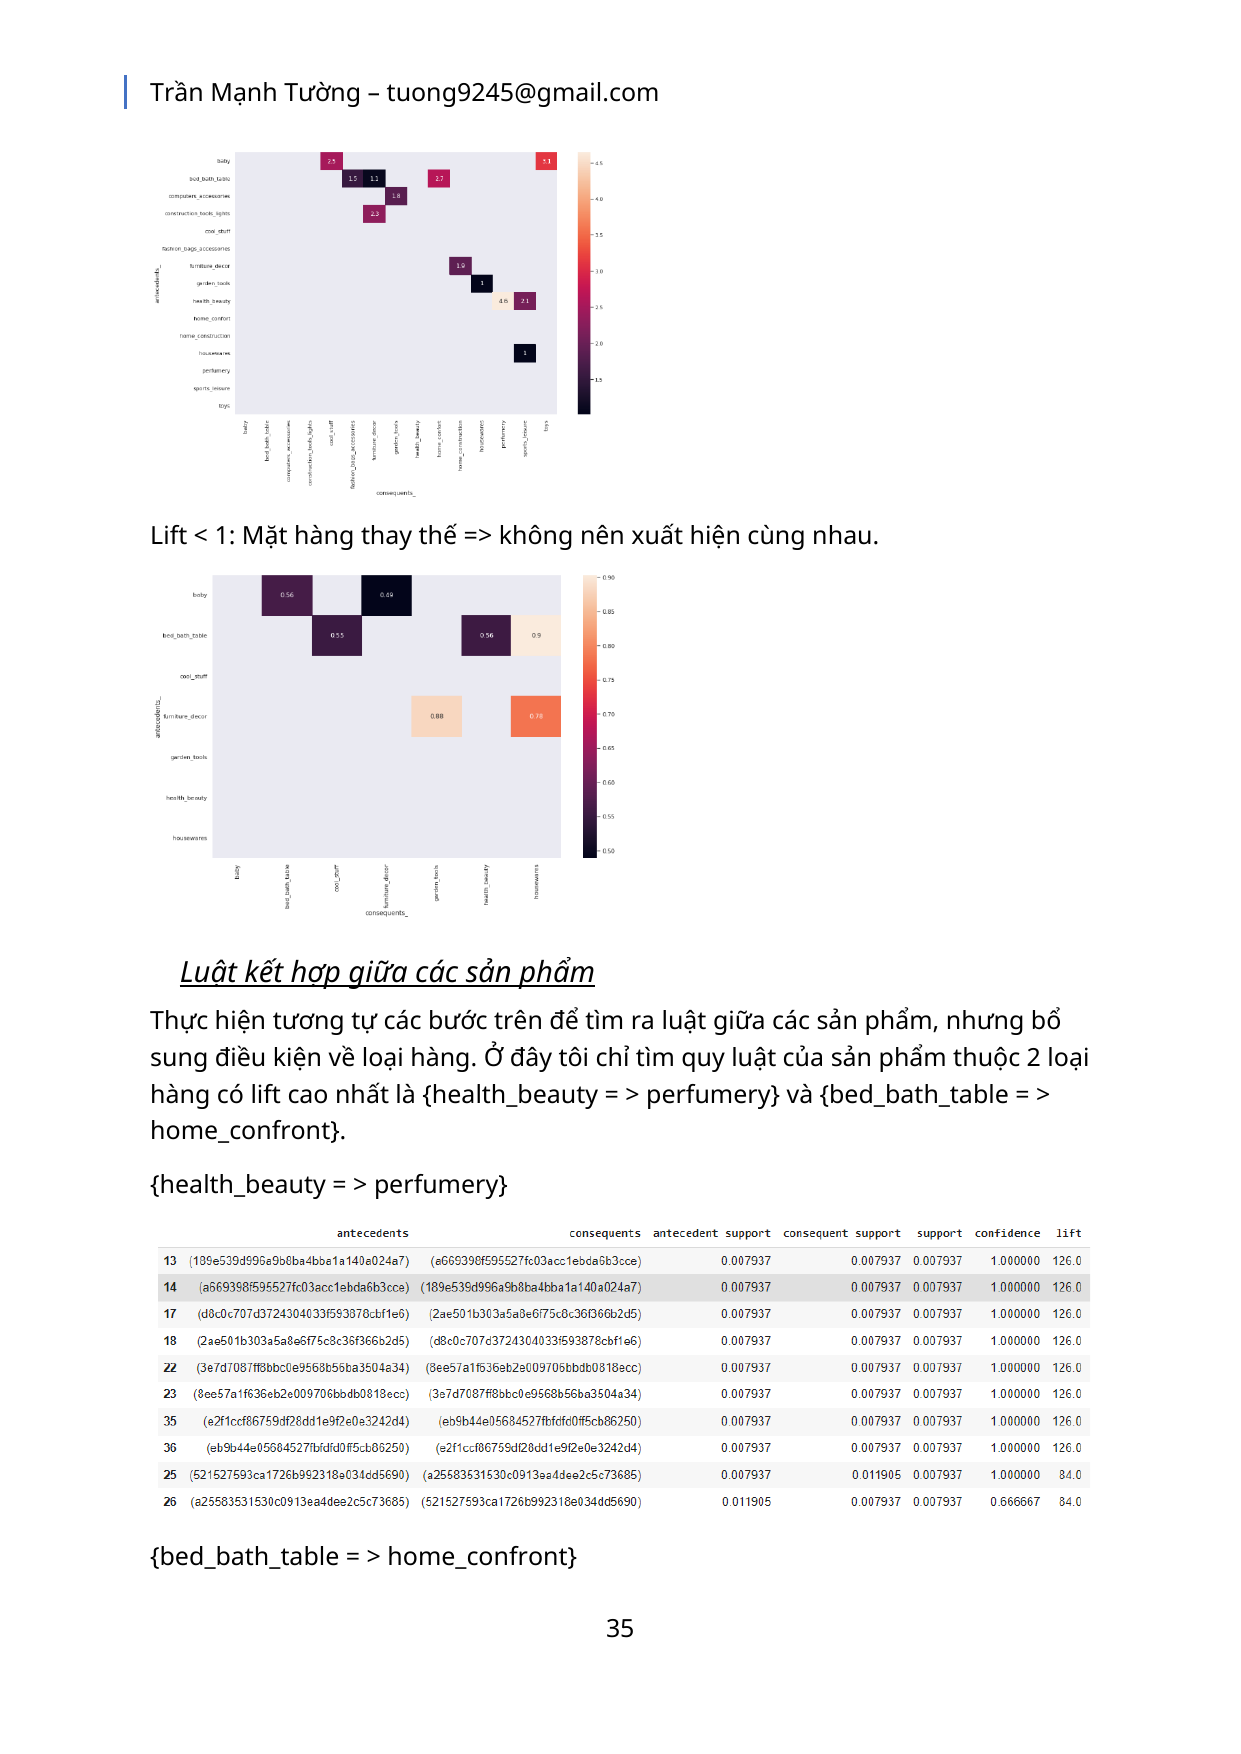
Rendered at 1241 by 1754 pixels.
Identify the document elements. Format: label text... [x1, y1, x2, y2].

picture [150, 1220, 1091, 1519]
text {health_beauty = > perfumery} [150, 1166, 1090, 1201]
text Lift < 1: Mặt hàng thay thế => không nên xuất hiện cùng nhau. [150, 518, 1090, 552]
text Thực hiện tương tự các bước trên để tìm ra luật giữa các sản phẩm, nhưng bổ sung điều kiện về loại hàng. Ở đây tôi chỉ tìm quy luật của sản phẩm thuộc 2 loại hàng có lift cao nhất là {health_beauty = > perfumery} và {bed_bath_table = > home_confront}. [150, 1003, 1090, 1147]
picture [150, 571, 618, 920]
picture [150, 150, 606, 499]
text {bed_bath_table = > home_confront} [150, 1538, 1090, 1572]
subtitle Luật kết hợp giữa các sản phẩm [179, 952, 1090, 991]
